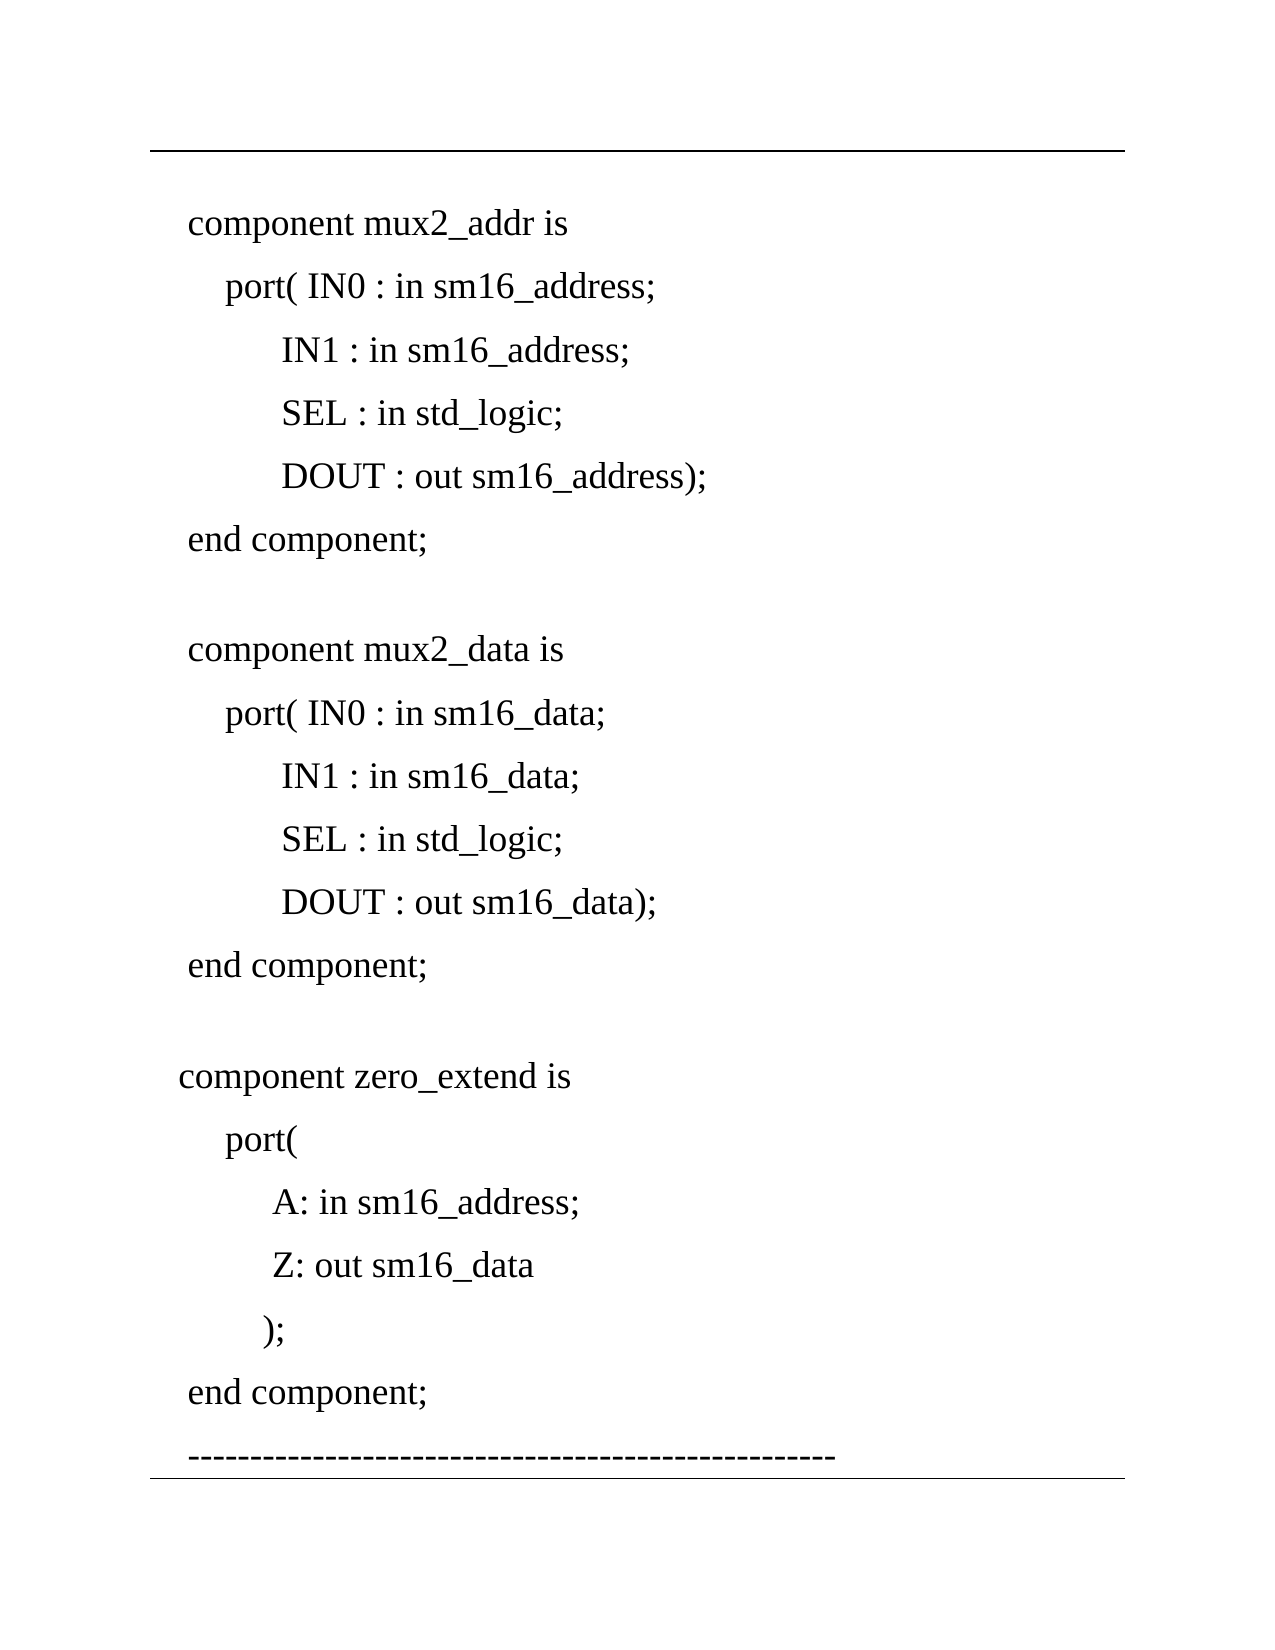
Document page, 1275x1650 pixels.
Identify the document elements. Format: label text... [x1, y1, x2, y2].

text A: in sm16_address; [150, 1176, 1125, 1223]
text port( IN0 : in sm16_data; [150, 686, 1125, 733]
text IN1 : in sm16_data; [150, 749, 1125, 796]
text end component; [150, 1366, 1125, 1412]
text component mux2_data is [150, 623, 1125, 670]
text component mux2_addr is [150, 197, 1125, 244]
text end component; [150, 939, 1125, 986]
text end component; [150, 513, 1125, 560]
text SEL : in std_logic; [150, 387, 1125, 433]
text IN1 : in sm16_address; [150, 323, 1125, 370]
text SEL : in std_logic; [150, 813, 1125, 859]
text port( [150, 1113, 1125, 1159]
text ); [150, 1302, 1125, 1349]
text DOUT : out sm16_data); [150, 876, 1125, 923]
text Z: out sm16_data [150, 1239, 1125, 1286]
text ---------------------------------------------------- [150, 1429, 1125, 1478]
text DOUT : out sm16_address); [150, 450, 1125, 497]
text port( IN0 : in sm16_address; [150, 260, 1125, 307]
text component zero_extend is [150, 1049, 1125, 1096]
